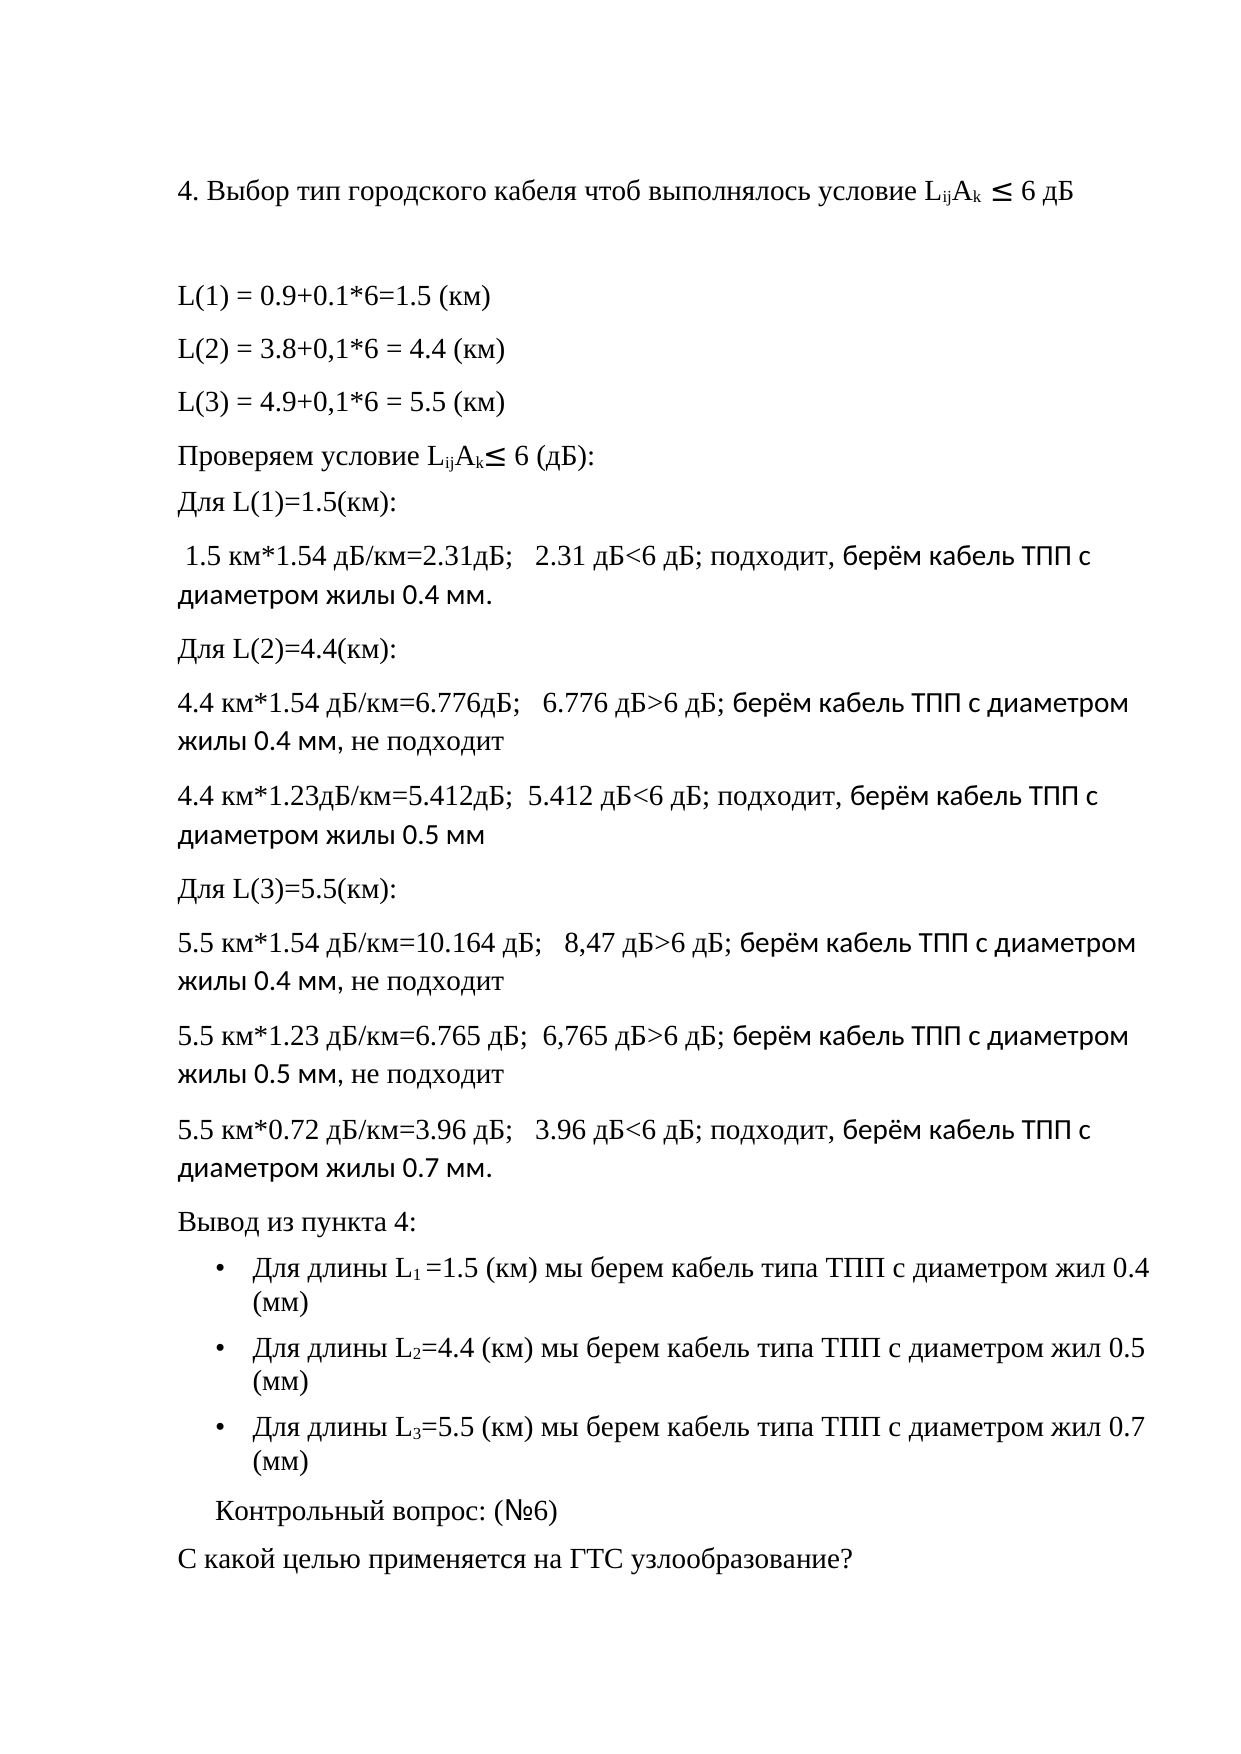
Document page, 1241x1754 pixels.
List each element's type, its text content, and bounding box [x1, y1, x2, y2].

text Контрольный вопрос: (№6) [215, 1489, 1152, 1529]
text 5.5 км*0.72 дБ/км=3.96 дБ; 3.96 дБ<6 дБ; подходит, берём кабель ТПП с диаметром жилы 0.7 мм. [177, 1111, 1152, 1185]
text L(3) = 4.9+0,1*6 = 5.5 (км) [177, 384, 1152, 418]
text 4. Выбор тип городского кабеля чтоб выполнялось условие LijAk ≤ 6 дБ [177, 171, 1152, 206]
text Проверяем условие LijAk≤ 6 (дБ): [177, 437, 1152, 472]
text Для L(1)=1.5(км): [177, 484, 1152, 518]
text 4.4 км*1.54 дБ/км=6.776дБ; 6.776 дБ>6 дБ; берём кабель ТПП с диаметром жилы 0.4 мм, не подходит [177, 684, 1152, 758]
text 5.5 км*1.54 дБ/км=10.164 дБ; 8,47 дБ>6 дБ; берём кабель ТПП с диаметром жилы 0.4 мм, не подходит [177, 924, 1152, 998]
text Для L(2)=4.4(км): [177, 631, 1152, 664]
list Для длины L1 =1.5 (км) мы берем кабель типа ТПП с диаметром жил 0.4 (мм) [215, 1250, 1152, 1317]
list Для длины L2=4.4 (км) мы берем кабель типа ТПП с диаметром жил 0.5 (мм) [215, 1330, 1152, 1397]
text Для L(3)=5.5(км): [177, 871, 1152, 904]
text L(2) = 3.8+0,1*6 = 4.4 (км) [177, 331, 1152, 365]
text Вывод из пункта 4: [177, 1204, 1152, 1238]
text 4.4 км*1.23дБ/км=5.412дБ; 5.412 дБ<6 дБ; подходит, берём кабель ТПП с диаметром жилы 0.5 мм [177, 777, 1152, 851]
text 1.5 км*1.54 дБ/км=2.31дБ; 2.31 дБ<6 дБ; подходит, берём кабель ТПП с диаметром жилы 0.4 мм. [177, 537, 1152, 611]
text С какой целью применяется на ГТС узлообразование? [177, 1541, 1152, 1575]
text 5.5 км*1.23 дБ/км=6.765 дБ; 6,765 дБ>6 дБ; берём кабель ТПП с диаметром жилы 0.5 мм, не подходит [177, 1017, 1152, 1091]
text L(1) = 0.9+0.1*6=1.5 (км) [177, 278, 1152, 312]
list Для длины L3=5.5 (км) мы берем кабель типа ТПП с диаметром жил 0.7 (мм) [215, 1409, 1152, 1477]
